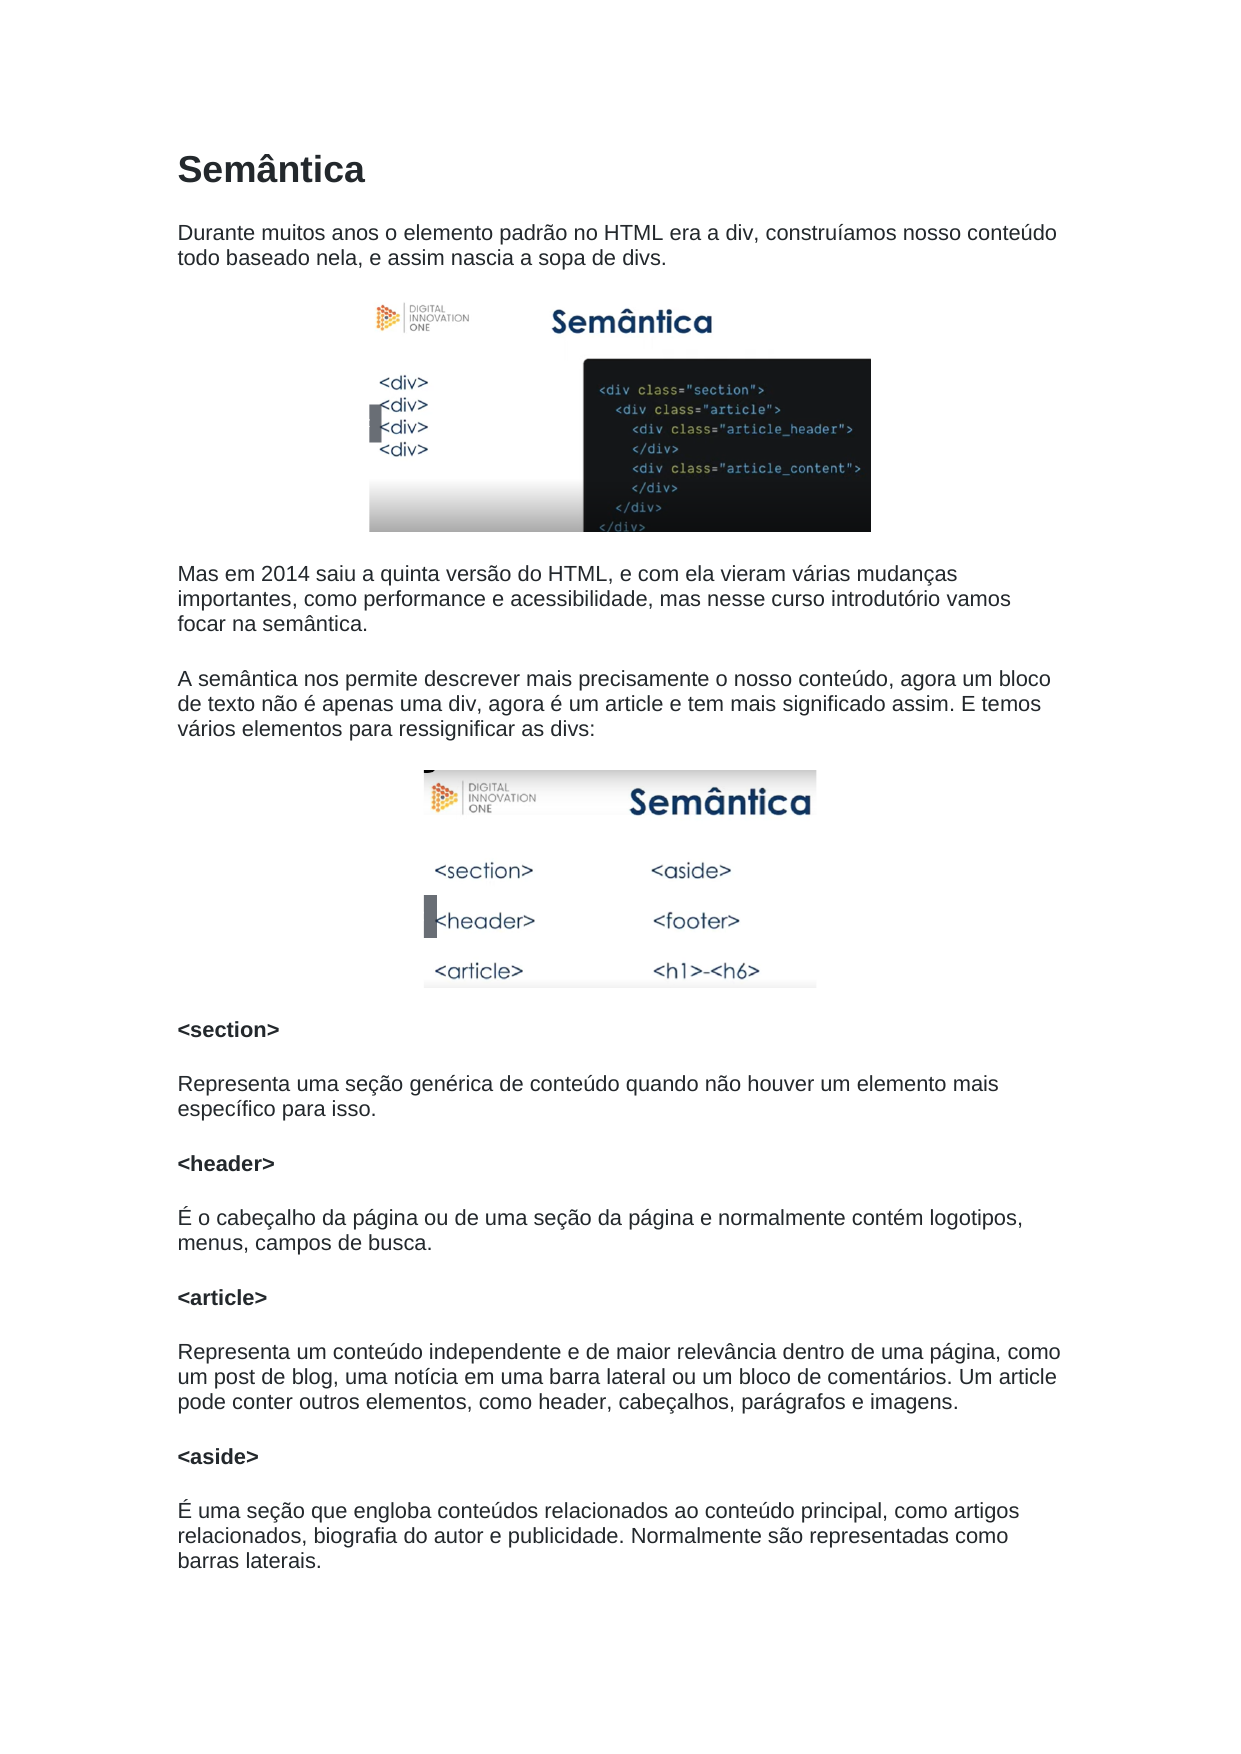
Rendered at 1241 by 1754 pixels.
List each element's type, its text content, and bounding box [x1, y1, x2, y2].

text É o cabeçalho da página ou de uma seção da página e normalmente contém logotipos, menus, campos de busca. [177, 1205, 1063, 1255]
picture [369, 299, 871, 532]
text <section> [177, 1017, 1063, 1042]
text <aside> [177, 1444, 1063, 1469]
text Semântica [177, 148, 1063, 191]
text Mas em 2014 saiu a quinta versão do HTML, e com ela vieram várias mudanças importantes, como performance e acessibilidade, mas nesse curso introdutório vamos focar na semântica. [177, 561, 1063, 636]
text Durante muitos anos o elemento padrão no HTML era a div, construíamos nosso conteúdo todo baseado nela, e assim nascia a sopa de divs. [177, 220, 1063, 270]
text Representa uma seção genérica de conteúdo quando não houver um elemento mais específico para isso. [177, 1071, 1063, 1121]
text É uma seção que engloba conteúdos relacionados ao conteúdo principal, como artigos relacionados, biografia do autor e publicidade. Normalmente são representadas como barras laterais. [177, 1498, 1063, 1574]
text <header> [177, 1151, 1063, 1176]
text Representa um conteúdo independente e de maior relevância dentro de uma página, como um post de blog, uma notícia em uma barra lateral ou um bloco de comentários. Um article pode conter outros elementos, como header, cabeçalhos, parágrafos e imagens. [177, 1339, 1063, 1414]
text <article> [177, 1284, 1063, 1310]
text A semântica nos permite descrever mais precisamente o nosso conteúdo, agora um bloco de texto não é apenas uma div, agora é um article e tem mais significado assim. E temos vários elementos para ressignificar as divs: [177, 665, 1063, 741]
picture [423, 770, 817, 988]
